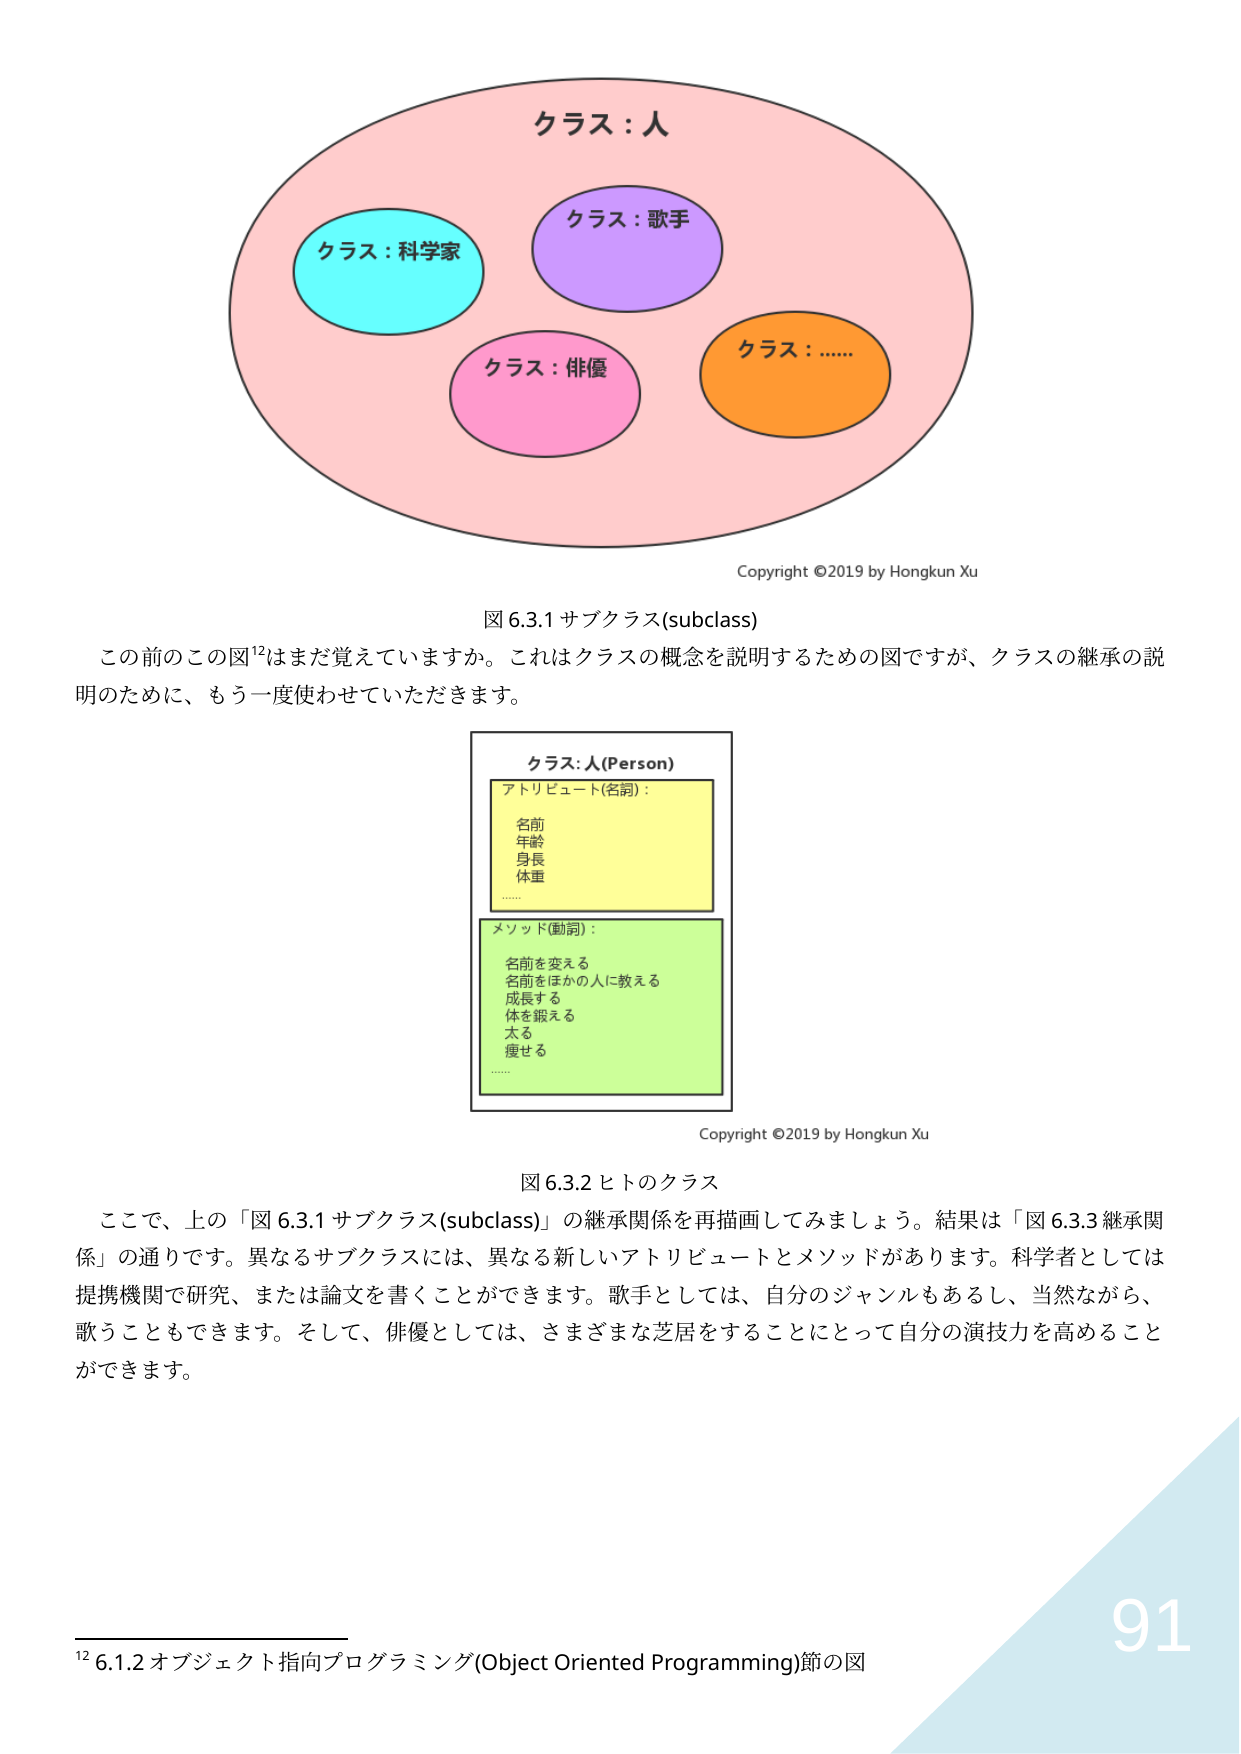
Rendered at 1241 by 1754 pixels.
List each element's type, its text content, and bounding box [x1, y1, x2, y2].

text ここで、上の「図6.3.1サブクラス(subclass)」の継承関係を再描画してみましょう。結果は「図6.3.3継承関係」の通りです。異なるサブクラスには、異なる新しいアトリビュートとメソッドがあります。科学者としては、提携機関で研究、または論文を書くことができます。歌手としては、自分のジャンルもあるし、当然ながら、歌うこともできます。そして、俳優としては、さまざまな芝居をすることにとって自分の演技力を高めることができます。 [75, 1200, 1165, 1387]
text 図6.3.1サブクラス(subclass) [75, 600, 1165, 637]
picture [459, 726, 935, 1149]
text 図6.3.2ヒトのクラス [75, 1162, 1165, 1200]
picture [175, 75, 1065, 590]
text この前のこの図はまだ覚えていますか。これはクラスの概念を説明するための図ですが、クラスの継承の説明のために、もう一度使わせていただきます。 [75, 637, 1165, 712]
